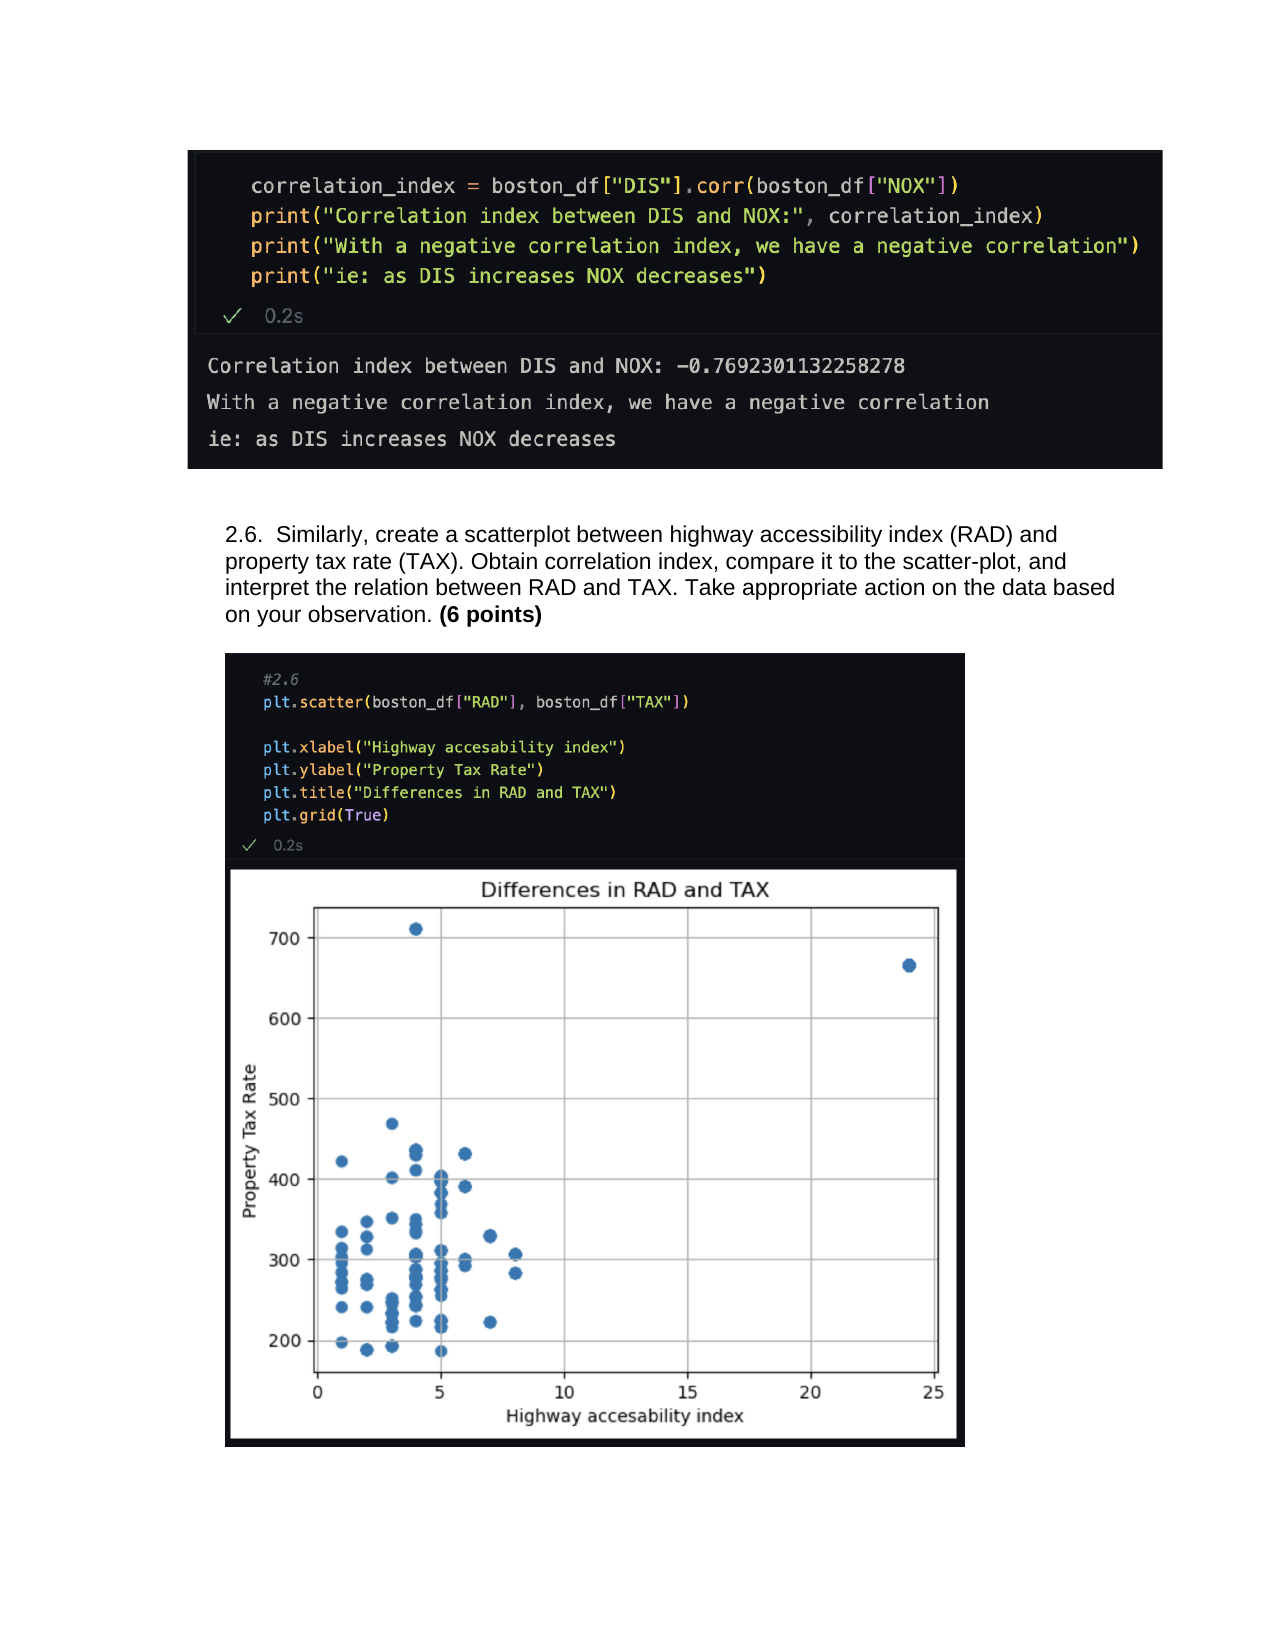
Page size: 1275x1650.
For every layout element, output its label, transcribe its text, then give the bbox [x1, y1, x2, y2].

picture [225, 653, 965, 1447]
picture [187, 150, 1163, 469]
